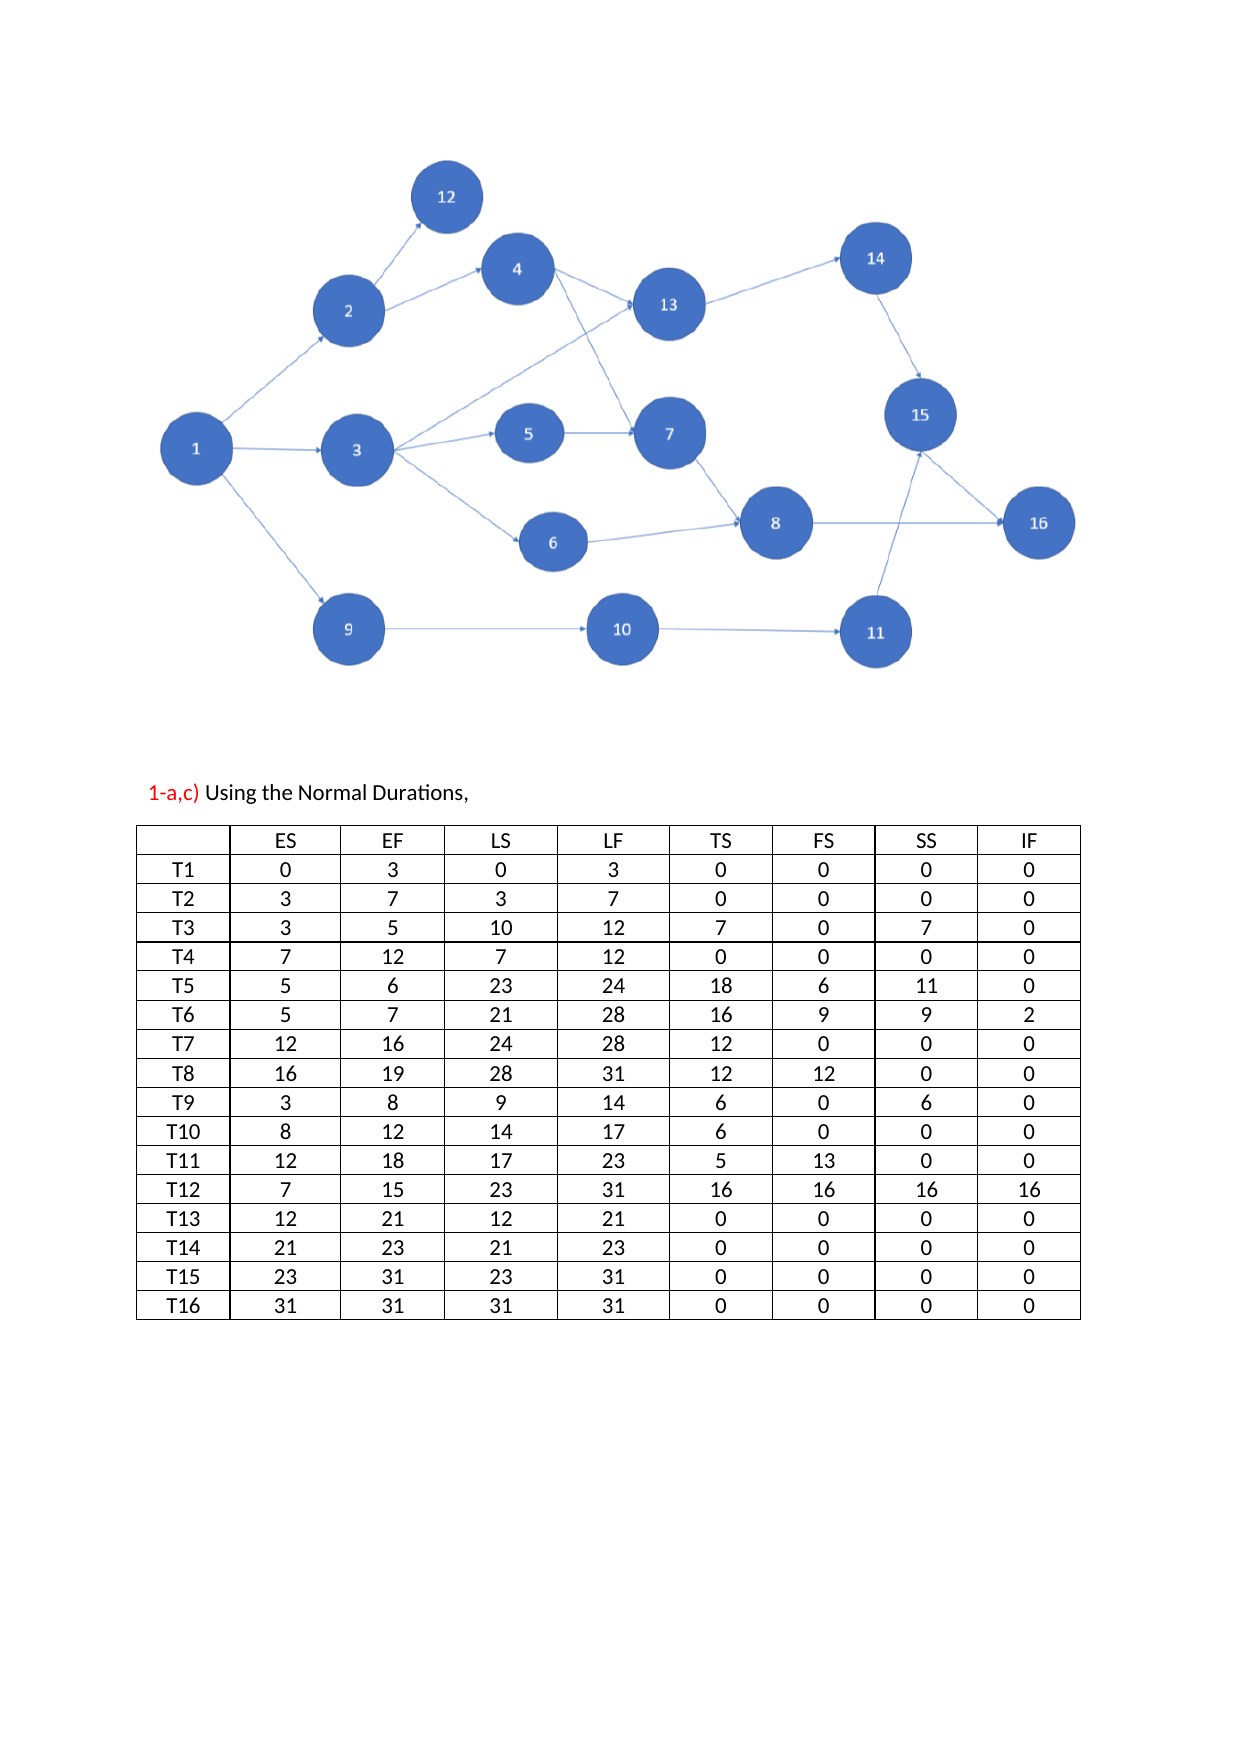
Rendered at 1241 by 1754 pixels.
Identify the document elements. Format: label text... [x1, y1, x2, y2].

table_header LS [445, 826, 557, 854]
table_cell T8 [137, 1059, 229, 1087]
table_cell 16 [670, 1001, 772, 1028]
table_cell 0 [231, 855, 340, 883]
table_header FS [773, 826, 874, 854]
table_cell 6 [670, 1117, 772, 1145]
table_cell 9 [773, 1001, 874, 1028]
table_cell 0 [773, 884, 874, 912]
table_cell 3 [231, 1088, 340, 1116]
table_cell 8 [341, 1088, 444, 1116]
table_cell 2 [978, 1001, 1080, 1028]
table_cell 0 [773, 1088, 874, 1116]
table_cell 24 [558, 971, 669, 999]
table_cell 21 [231, 1233, 340, 1261]
table_cell 23 [341, 1233, 444, 1261]
table_cell 12 [341, 943, 444, 970]
table_cell 0 [670, 1233, 772, 1261]
table_cell T5 [137, 971, 229, 999]
table_cell T3 [137, 913, 229, 941]
table_cell 16 [876, 1175, 977, 1203]
table_cell 0 [876, 1146, 977, 1174]
table_cell 23 [445, 1175, 557, 1203]
table_cell 0 [876, 1291, 977, 1319]
table_cell 28 [558, 1001, 669, 1028]
table_cell 7 [341, 884, 444, 912]
table_cell 9 [445, 1088, 557, 1116]
table_cell 0 [978, 1233, 1080, 1261]
table_cell 0 [978, 1146, 1080, 1174]
table_cell T12 [137, 1175, 229, 1203]
table_cell 16 [978, 1175, 1080, 1203]
table_header [137, 826, 229, 854]
table_cell 0 [670, 1204, 772, 1232]
table_cell 3 [231, 884, 340, 912]
table_cell 0 [773, 855, 874, 883]
table_cell 0 [670, 1291, 772, 1319]
table_cell 3 [558, 855, 669, 883]
table_cell 0 [876, 1262, 977, 1290]
table_cell 0 [978, 1262, 1080, 1290]
table_cell 6 [341, 971, 444, 999]
table_cell 0 [978, 1204, 1080, 1232]
table_cell 0 [876, 1233, 977, 1261]
table_cell T9 [137, 1088, 229, 1116]
table_cell T10 [137, 1117, 229, 1145]
table_cell 18 [670, 971, 772, 999]
table_cell T13 [137, 1204, 229, 1232]
table_cell 31 [445, 1291, 557, 1319]
table_cell 10 [445, 913, 557, 941]
table_cell 23 [558, 1233, 669, 1261]
table_cell 0 [445, 855, 557, 883]
table_cell 6 [876, 1088, 977, 1116]
table_cell 0 [978, 855, 1080, 883]
table_cell 7 [341, 1001, 444, 1028]
table_cell 0 [773, 943, 874, 970]
table_cell 19 [341, 1059, 444, 1087]
table_header IF [978, 826, 1080, 854]
table_cell 21 [445, 1001, 557, 1028]
table_cell 0 [876, 1204, 977, 1232]
table_cell 31 [341, 1291, 444, 1319]
table_cell 14 [445, 1117, 557, 1145]
table_cell 0 [670, 855, 772, 883]
table_cell 5 [231, 971, 340, 999]
table_header EF [341, 826, 444, 854]
table_cell 16 [773, 1175, 874, 1203]
table_cell 12 [558, 943, 669, 970]
table_cell 0 [978, 884, 1080, 912]
table_cell 12 [231, 1204, 340, 1232]
table_cell 0 [773, 1117, 874, 1145]
table_cell 17 [558, 1117, 669, 1145]
table_cell 11 [876, 971, 977, 999]
table_cell 0 [876, 855, 977, 883]
table_cell 8 [231, 1117, 340, 1145]
table_cell 7 [445, 943, 557, 970]
table_cell 0 [670, 943, 772, 970]
table_cell 16 [231, 1059, 340, 1087]
table_cell 31 [231, 1291, 340, 1319]
picture [147, 147, 1093, 683]
table_cell 0 [978, 1291, 1080, 1319]
table_cell 31 [341, 1262, 444, 1290]
table_cell 0 [876, 884, 977, 912]
table_cell 31 [558, 1262, 669, 1290]
table_cell 9 [876, 1001, 977, 1028]
table_cell 0 [773, 1233, 874, 1261]
table_header TS [670, 826, 772, 854]
table_cell 0 [773, 1204, 874, 1232]
table_cell 21 [445, 1233, 557, 1261]
table_cell 0 [670, 1262, 772, 1290]
table_cell T6 [137, 1001, 229, 1028]
table_cell T16 [137, 1291, 229, 1319]
table_cell 23 [445, 971, 557, 999]
table_cell 12 [231, 1030, 340, 1058]
table_cell 31 [558, 1175, 669, 1203]
table_cell 12 [558, 913, 669, 941]
table_cell 0 [876, 1117, 977, 1145]
table_cell 23 [445, 1262, 557, 1290]
table_cell 3 [445, 884, 557, 912]
table_cell T2 [137, 884, 229, 912]
table_header ES [231, 826, 340, 854]
table_cell 31 [558, 1059, 669, 1087]
table_cell 0 [978, 1030, 1080, 1058]
table_cell 0 [978, 1059, 1080, 1087]
table_cell 0 [773, 1030, 874, 1058]
table_cell 3 [231, 913, 340, 941]
table_cell 12 [341, 1117, 444, 1145]
table_header SS [876, 826, 977, 854]
table_cell 6 [773, 971, 874, 999]
table_cell 0 [978, 1088, 1080, 1116]
table_cell 28 [558, 1030, 669, 1058]
table_cell 5 [341, 913, 444, 941]
table_cell T1 [137, 855, 229, 883]
table_cell 0 [978, 943, 1080, 970]
table_cell 16 [670, 1175, 772, 1203]
table_cell 12 [670, 1030, 772, 1058]
table_cell T7 [137, 1030, 229, 1058]
table_cell 5 [670, 1146, 772, 1174]
table_cell 5 [231, 1001, 340, 1028]
table_cell T11 [137, 1146, 229, 1174]
table_cell 18 [341, 1146, 444, 1174]
table_cell 7 [876, 913, 977, 941]
table_cell 17 [445, 1146, 557, 1174]
table_cell 0 [670, 884, 772, 912]
text 1-a,c) Using the Normal Durations, [148, 778, 1093, 806]
table_cell 0 [773, 1262, 874, 1290]
table_cell 21 [341, 1204, 444, 1232]
table_cell 0 [978, 971, 1080, 999]
table_cell T4 [137, 943, 229, 970]
table_cell 0 [773, 1291, 874, 1319]
table_cell 3 [341, 855, 444, 883]
table_cell 12 [231, 1146, 340, 1174]
table_cell 28 [445, 1059, 557, 1087]
table_cell 7 [558, 884, 669, 912]
table_cell 7 [670, 913, 772, 941]
table_cell 14 [558, 1088, 669, 1116]
table_cell 0 [876, 1030, 977, 1058]
table_cell 16 [341, 1030, 444, 1058]
table_header LF [558, 826, 669, 854]
table_cell 0 [978, 1117, 1080, 1145]
table_cell T14 [137, 1233, 229, 1261]
table_cell 7 [231, 1175, 340, 1203]
table_cell 0 [876, 1059, 977, 1087]
table_cell 31 [558, 1291, 669, 1319]
table_cell 12 [773, 1059, 874, 1087]
table_cell 12 [445, 1204, 557, 1232]
table_cell 0 [978, 913, 1080, 941]
table_cell 23 [231, 1262, 340, 1290]
table_cell T15 [137, 1262, 229, 1290]
table_cell 6 [670, 1088, 772, 1116]
table_cell 7 [231, 943, 340, 970]
table_cell 24 [445, 1030, 557, 1058]
table_cell 15 [341, 1175, 444, 1203]
table_cell 0 [773, 913, 874, 941]
table_cell 12 [670, 1059, 772, 1087]
table_cell 21 [558, 1204, 669, 1232]
table_cell 13 [773, 1146, 874, 1174]
table_cell 23 [558, 1146, 669, 1174]
table_cell 0 [876, 943, 977, 970]
